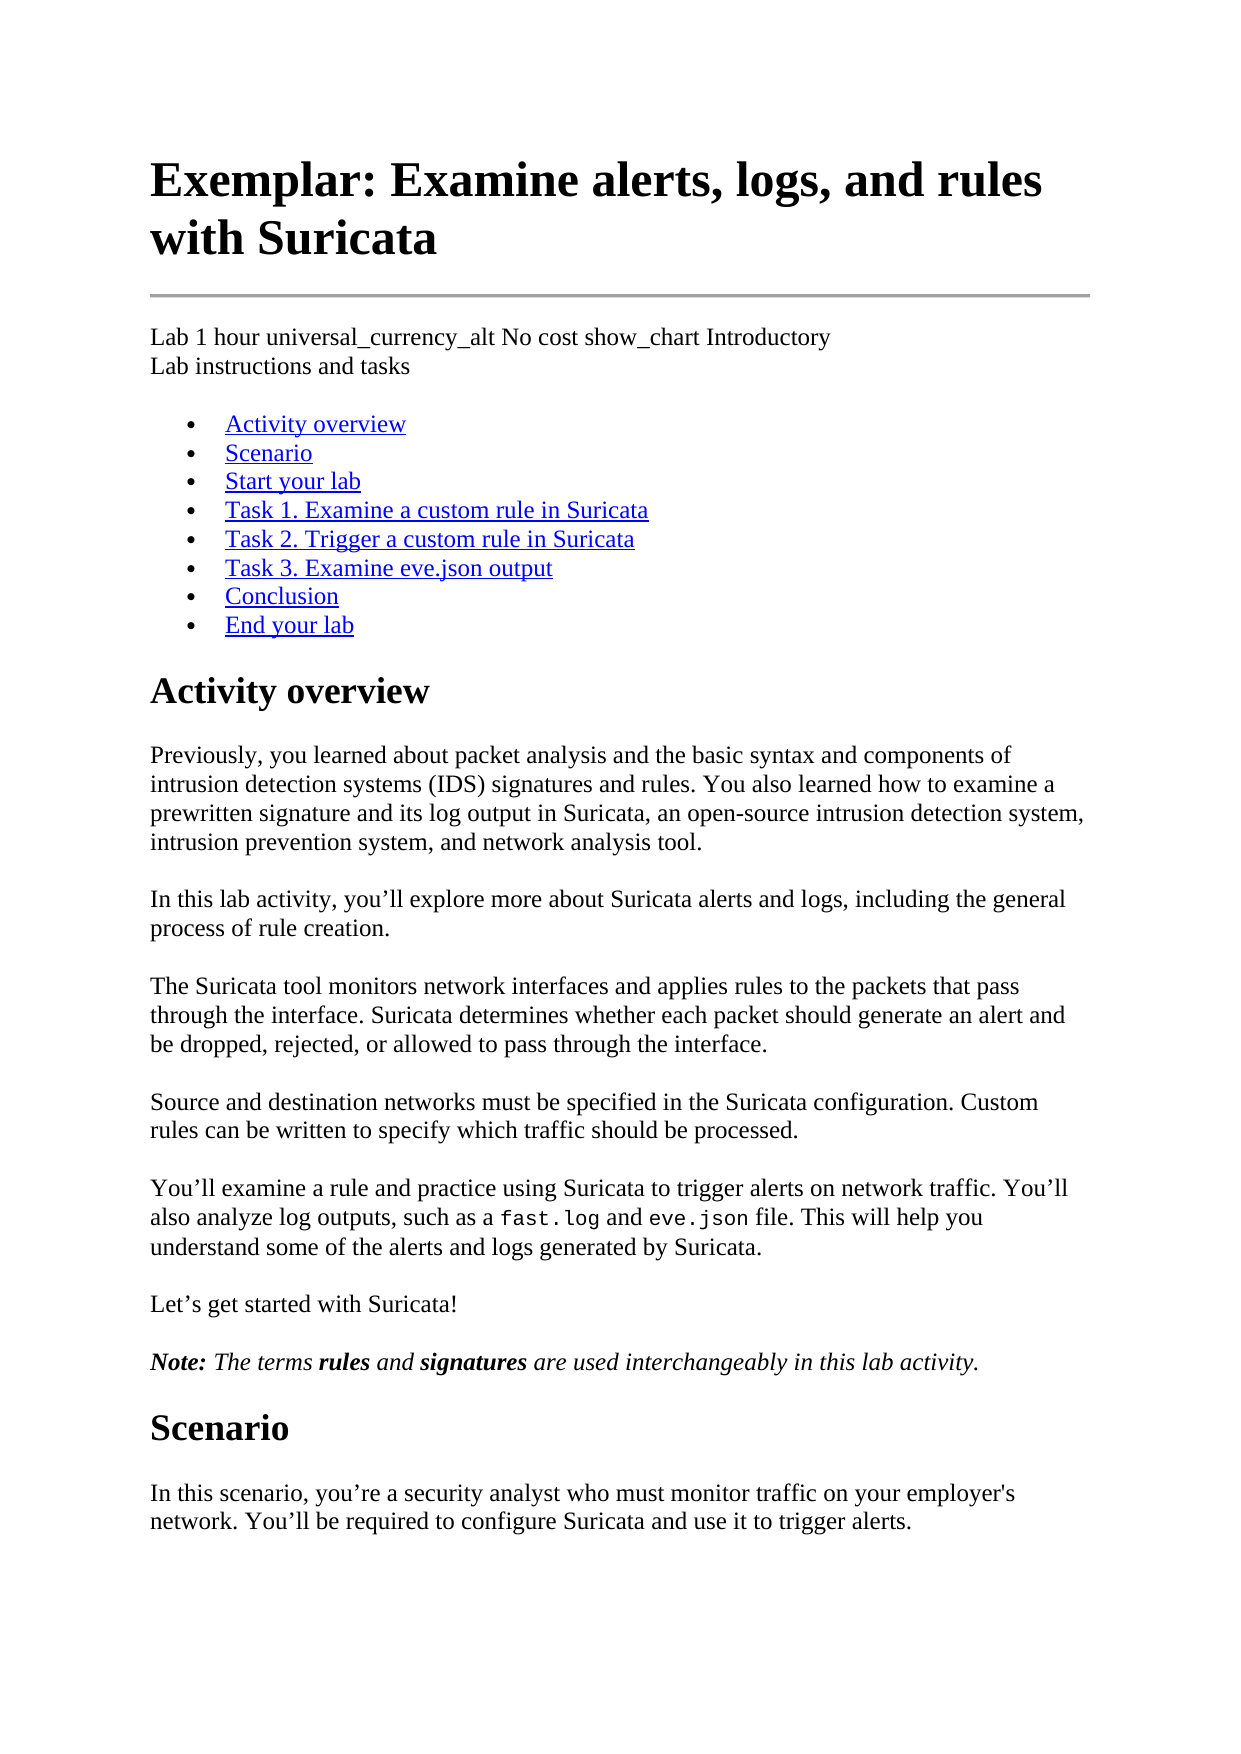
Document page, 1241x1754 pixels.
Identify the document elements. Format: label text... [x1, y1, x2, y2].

text Scenario [150, 1405, 1090, 1448]
text Previously, you learned about packet analysis and the basic syntax and components of intrusion detection systems (IDS) signatures and rules. You also learned how to examine a prewritten signature and its log output in Suricata, an open-source intrusion detection system, intrusion prevention system, and network analysis tool. [150, 740, 1090, 855]
text The Suricata tool monitors network interfaces and applies rules to the packets that pass through the interface. Suricata determines whether each packet should generate an alert and be dropped, rejected, or allowed to pass through the interface. [150, 971, 1090, 1057]
list Task 3. Examine eve.json output [187, 553, 1090, 581]
list Activity overview [187, 409, 1090, 438]
text Lab instructions and tasks [150, 351, 1090, 380]
list Conclusion [187, 581, 1090, 610]
list Start your lab [187, 466, 1090, 495]
list Task 1. Examine a custom rule in Suricata [187, 495, 1090, 524]
text Lab 1 hour universal_currency_alt No cost show_chart Introductory [150, 322, 1090, 351]
text In this scenario, you’re a security analyst who must monitor traffic on your employer's network. You’ll be required to configure Suricata and use it to trigger alerts. [150, 1478, 1090, 1535]
text Source and destination networks must be specified in the Suricata configuration. Custom rules can be written to specify which traffic should be processed. [150, 1087, 1090, 1144]
text In this lab activity, you’ll explore more about Suricata alerts and logs, including the general process of rule creation. [150, 884, 1090, 942]
list Scenario [187, 438, 1090, 466]
text Let’s get started with Suricata! [150, 1289, 1090, 1318]
text Exemplar: Examine alerts, logs, and rules with Suricata [150, 150, 1090, 265]
text Note: The terms rules and signatures are used interchangeably in this lab activity. [150, 1347, 1090, 1376]
text You’ll examine a rule and practice using Suricata to trigger alerts on network traffic. You’ll also analyze log outputs, such as a fast.log and eve.json file. This will help you understand some of the alerts and logs generated by Suricata. [150, 1173, 1090, 1260]
list End your lab [187, 610, 1090, 639]
text Activity overview [150, 668, 1090, 711]
list Task 2. Trigger a custom rule in Suricata [187, 524, 1090, 553]
